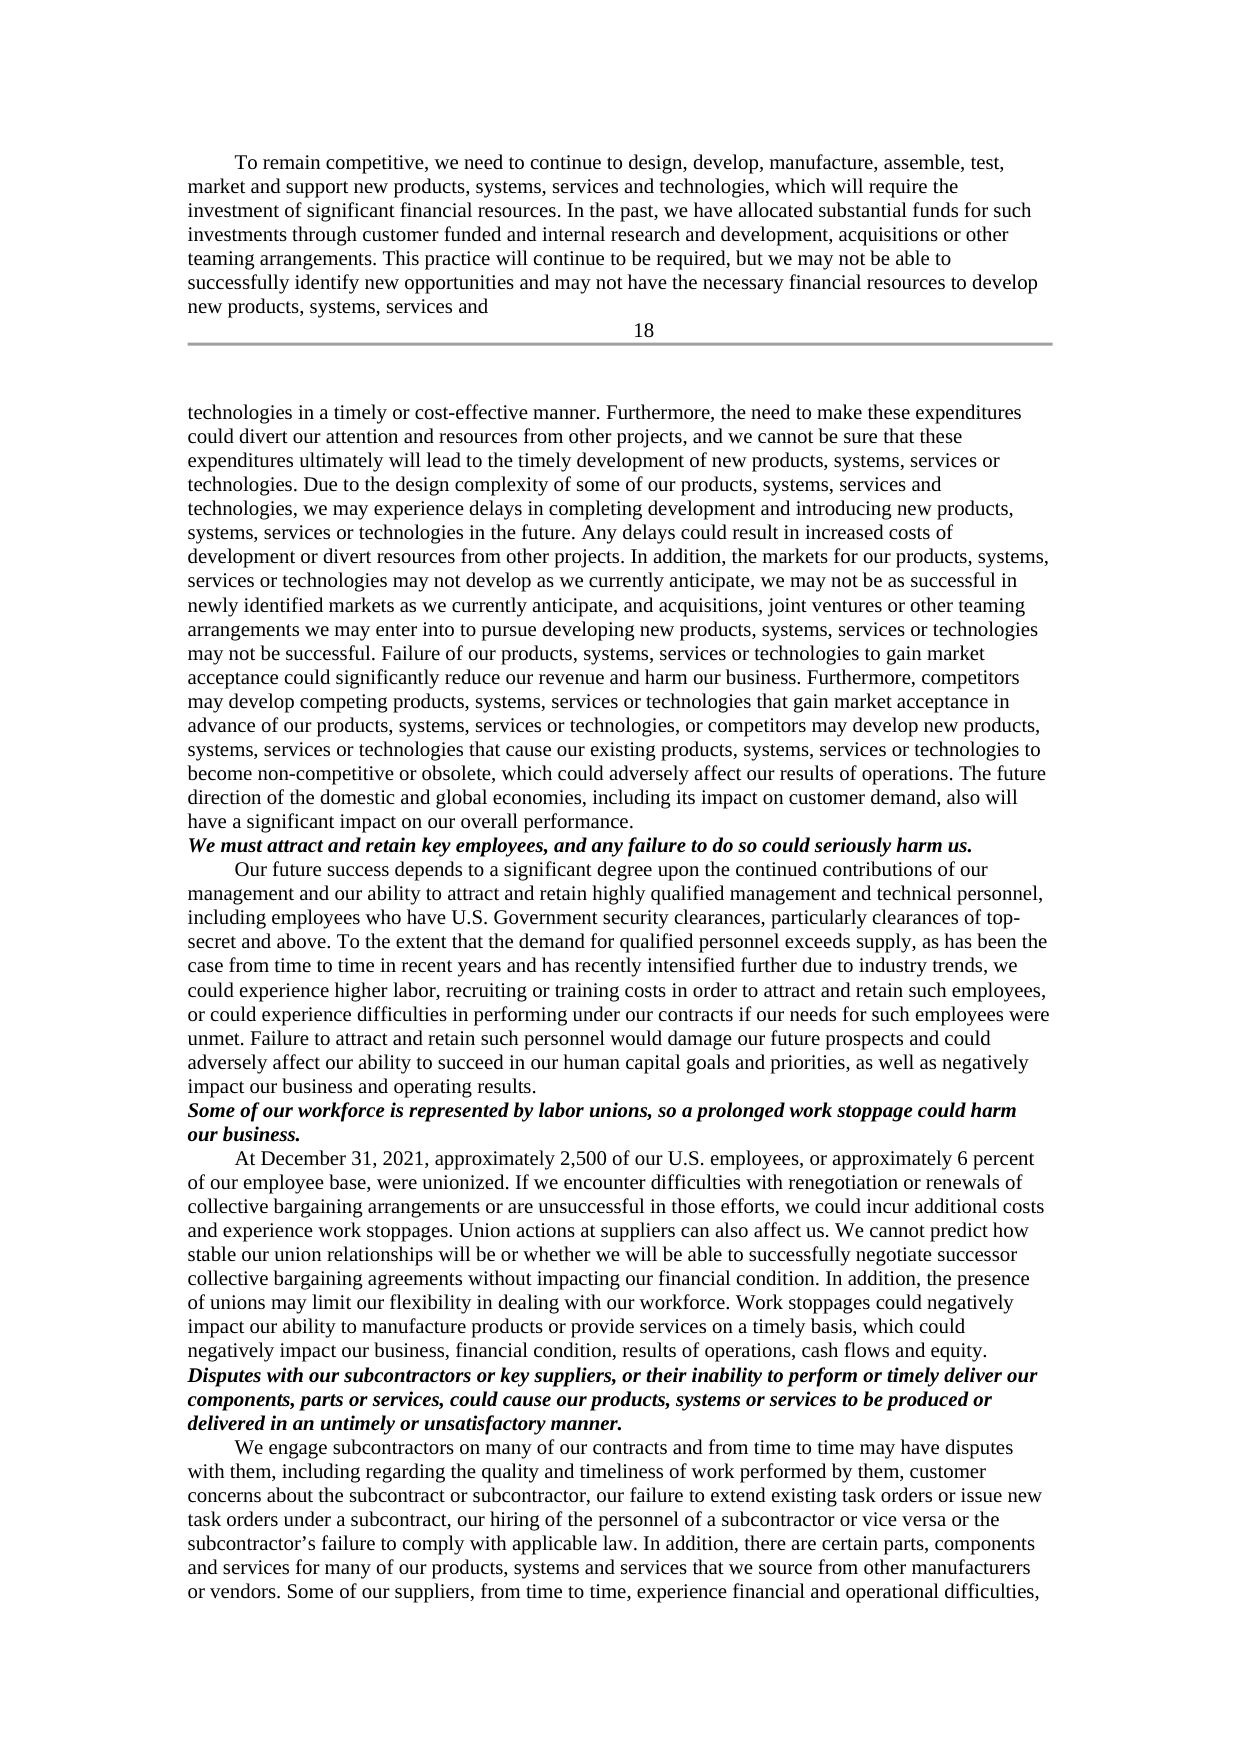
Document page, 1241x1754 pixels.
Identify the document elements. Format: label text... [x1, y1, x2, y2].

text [187, 1435, 1053, 1603]
text Some of our workforce is represented by labor unions, so a prolonged work stoppage could harm our business. [187, 1098, 1053, 1146]
text technologies in a timely or cost-effective manner. Furthermore, the need to make these expenditures could divert our attention and resources from other projects, and we cannot be sure that these expenditures ultimately will lead to the timely development of new products, systems, services or technologies. Due to the design complexity of some of our products, systems, services and technologies, we may experience delays in completing development and introducing new products, systems, services or technologies in the future. Any delays could result in increased costs of development or divert resources from other projects. In addition, the markets for our products, systems, services or technologies may not develop as we currently anticipate, we may not be as successful in newly identified markets as we currently anticipate, and acquisitions, joint ventures or other teaming arrangements we may enter into to pursue developing new products, systems, services or technologies may not be successful. Failure of our products, systems, services or technologies to gain market acceptance could significantly reduce our revenue and harm our business. Furthermore, competitors may develop competing products, systems, services or technologies that gain market acceptance in advance of our products, systems, services or technologies, or competitors may develop new products, systems, services or technologies that cause our existing products, systems, services or technologies to become non-competitive or obsolete, which could adversely affect our results of operations. The future direction of the domestic and global economies, including its impact on customer demand, also will have a significant impact on our overall performance. [187, 400, 1053, 833]
text 18 [187, 318, 1053, 342]
text At December 31, 2021, approximately 2,500 of our U.S. employees, or approximately 6 percent of our employee base, were unionized. If we encounter difficulties with renegotiation or renewals of collective bargaining arrangements or are unsuccessful in those efforts, we could incur additional costs and experience work stoppages. Union actions at suppliers can also affect us. We cannot predict how stable our union relationships will be or whether we will be able to successfully negotiate successor collective bargaining agreements without impacting our financial condition. In addition, the presence of unions may limit our flexibility in dealing with our workforce. Work stoppages could negatively impact our ability to manufacture products or provide services on a timely basis, which could negatively impact our business, financial condition, results of operations, cash flows and equity. [187, 1146, 1053, 1362]
text Disputes with our subcontractors or key suppliers, or their inability to perform or timely deliver our components, parts or services, could cause our products, systems or services to be produced or delivered in an untimely or unsatisfactory manner. [187, 1362, 1053, 1435]
text We must attract and retain key employees, and any failure to do so could seriously harm us. [187, 833, 1053, 857]
text To remain competitive, we need to continue to design, develop, manufacture, assemble, test, market and support new products, systems, services and technologies, which will require the investment of significant financial resources. In the past, we have allocated substantial funds for such investments through customer funded and internal research and development, acquisitions or other teaming arrangements. This practice will continue to be required, but we may not be able to successfully identify new opportunities and may not have the necessary financial resources to develop new products, systems, services and [187, 150, 1053, 318]
text Our future success depends to a significant degree upon the continued contributions of our management and our ability to attract and retain highly qualified management and technical personnel, including employees who have U.S. Government security clearances, particularly clearances of top-secret and above. To the extent that the demand for qualified personnel exceeds supply, as has been the case from time to time in recent years and has recently intensified further due to industry trends, we could experience higher labor, recruiting or training costs in order to attract and retain such employees, or could experience difficulties in performing under our contracts if our needs for such employees were unmet. Failure to attract and retain such personnel would damage our future prospects and could adversely affect our ability to succeed in our human capital goals and priorities, as well as negatively impact our business and operating results. [187, 857, 1053, 1098]
